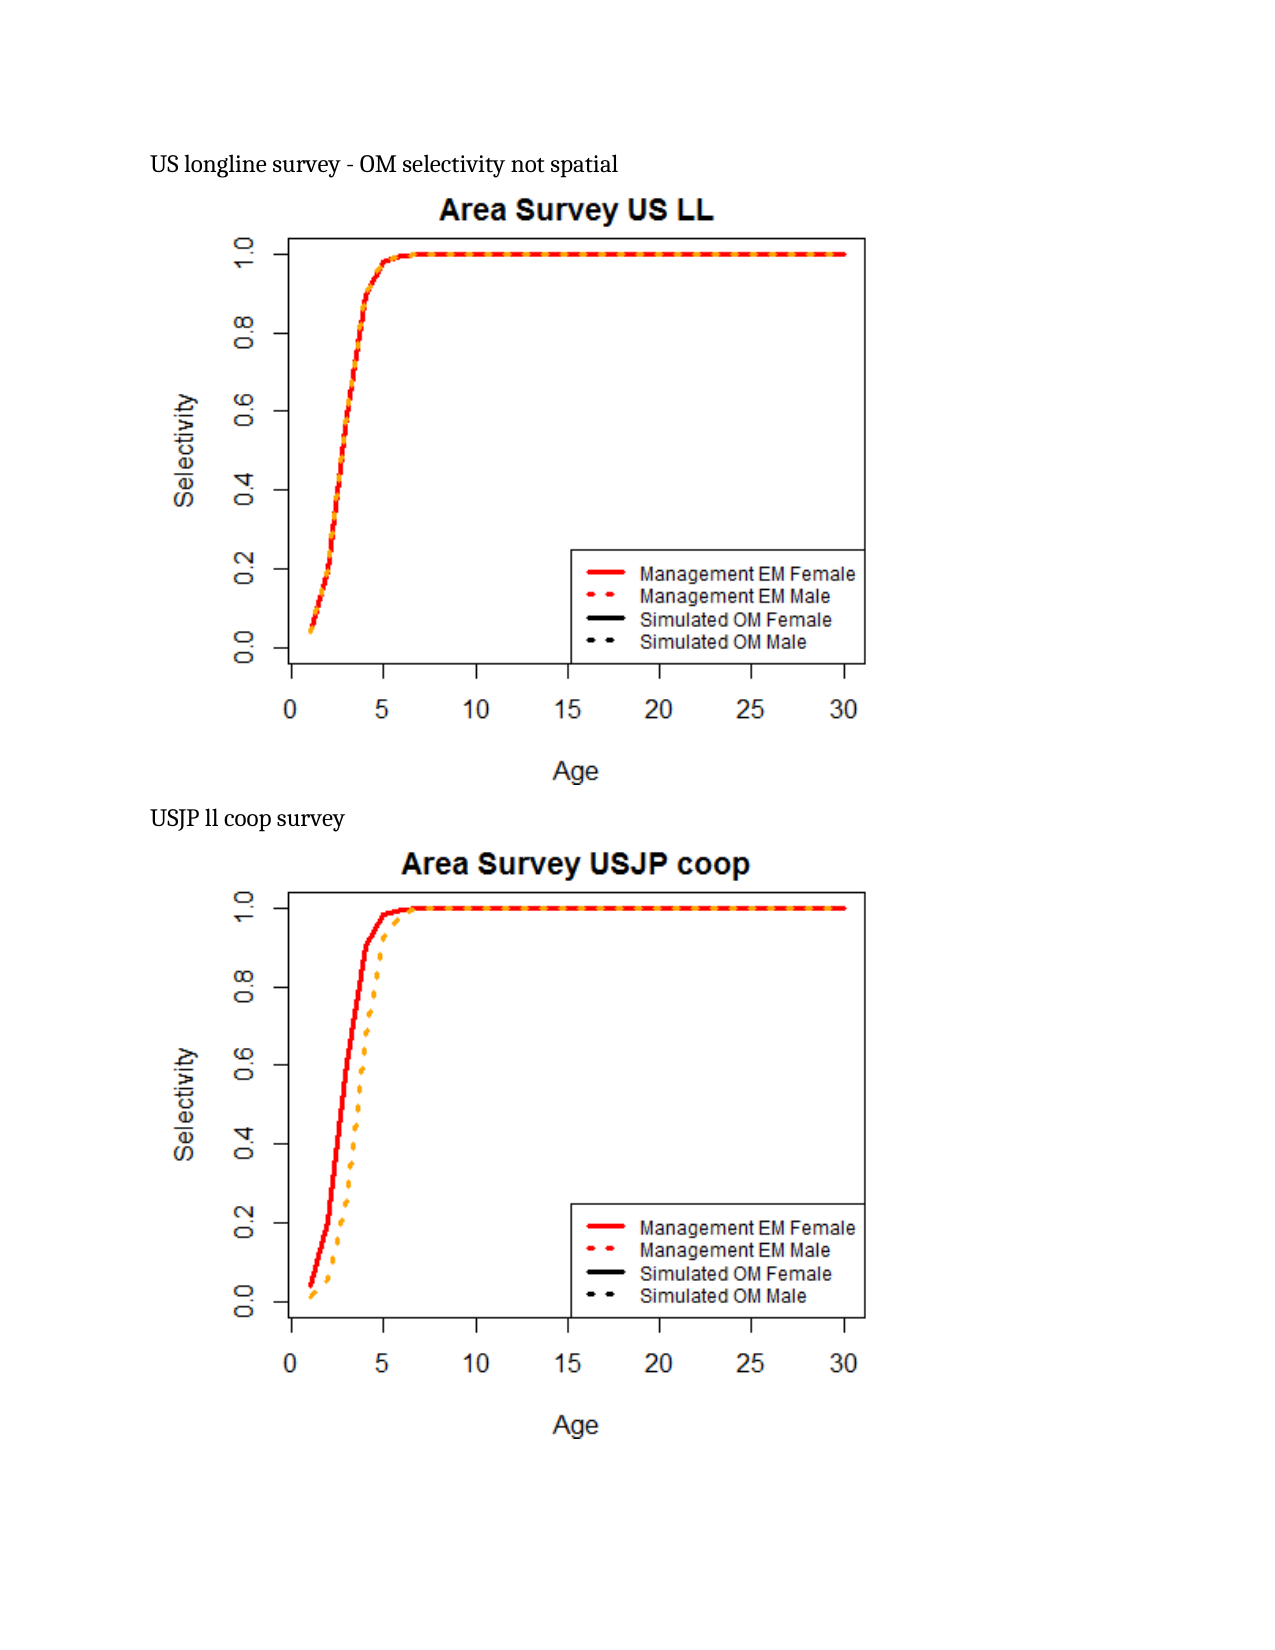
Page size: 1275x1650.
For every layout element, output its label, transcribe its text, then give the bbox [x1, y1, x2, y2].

picture [168, 178, 925, 785]
picture [168, 832, 925, 1439]
